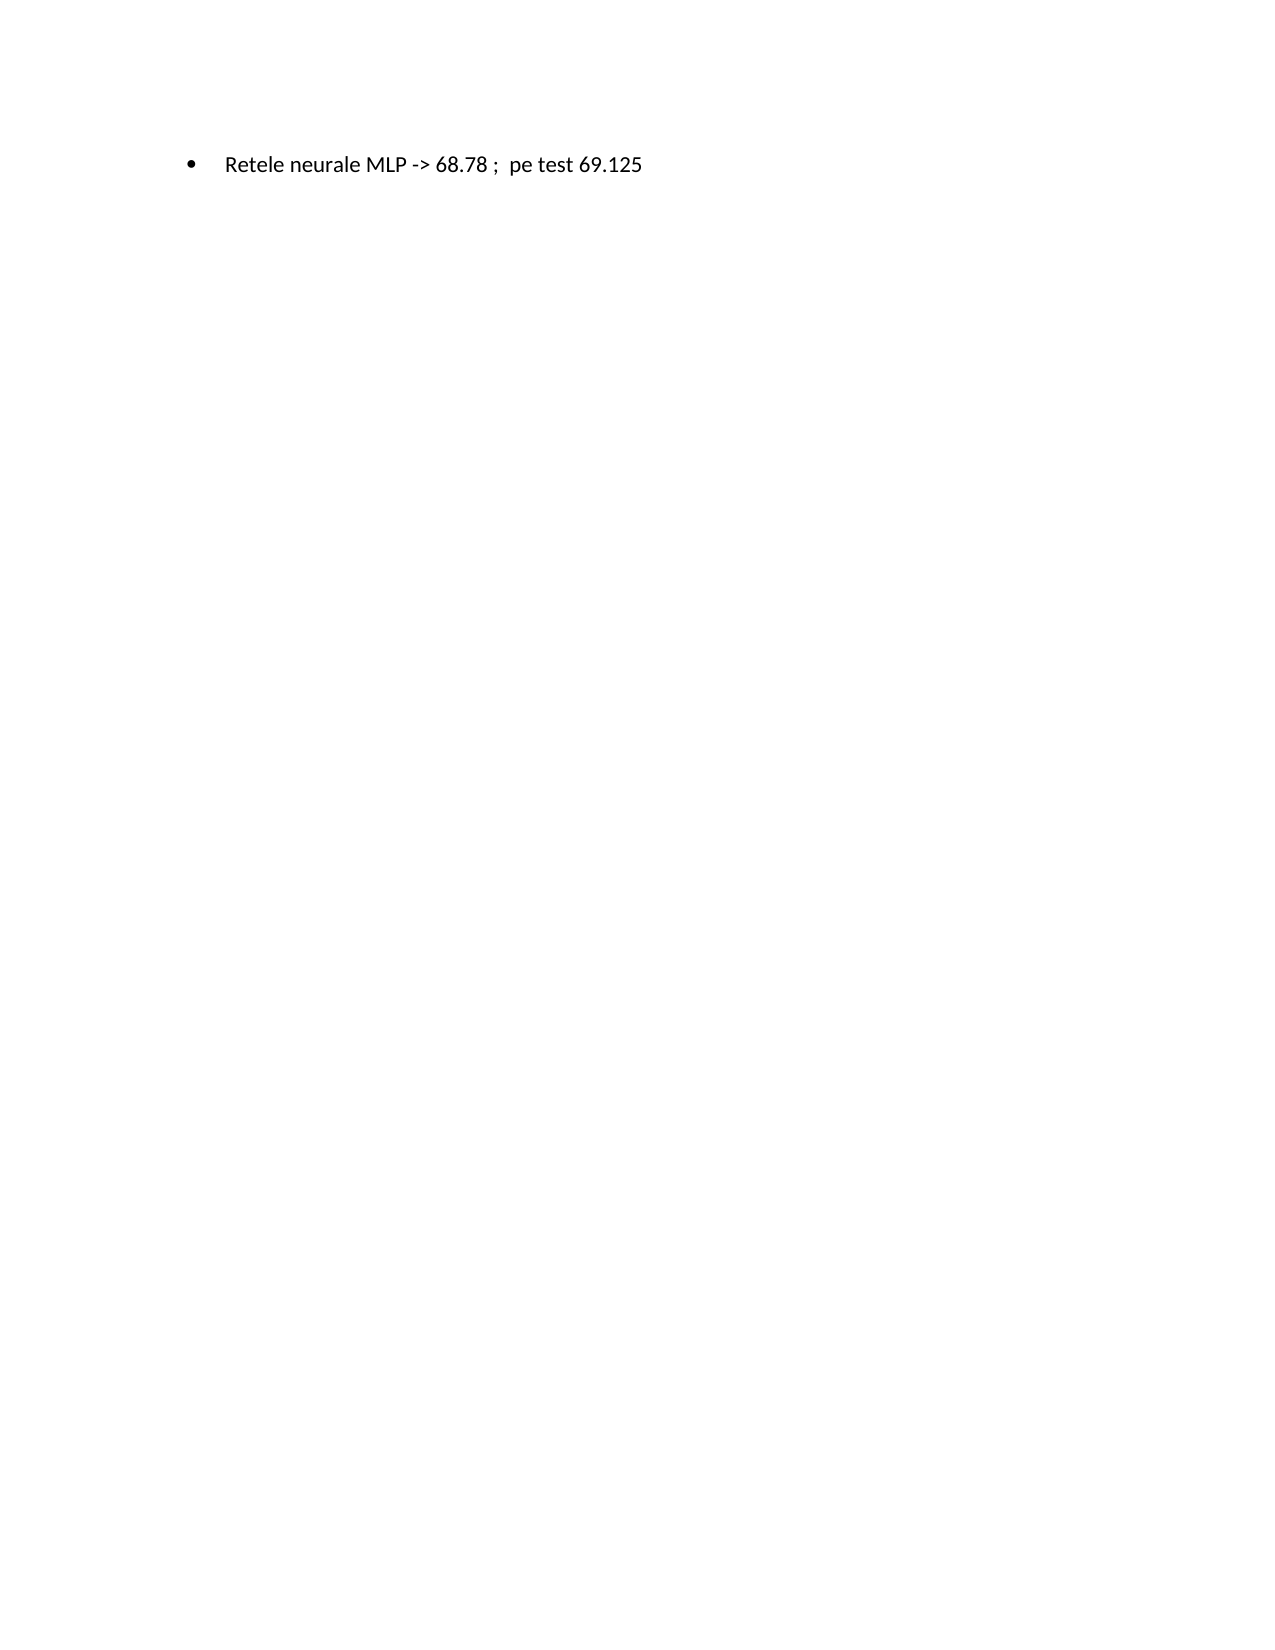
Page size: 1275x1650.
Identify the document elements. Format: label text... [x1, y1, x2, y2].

list Retele neurale MLP -> 68.78 ; pe test 69.125 [187, 150, 1125, 178]
